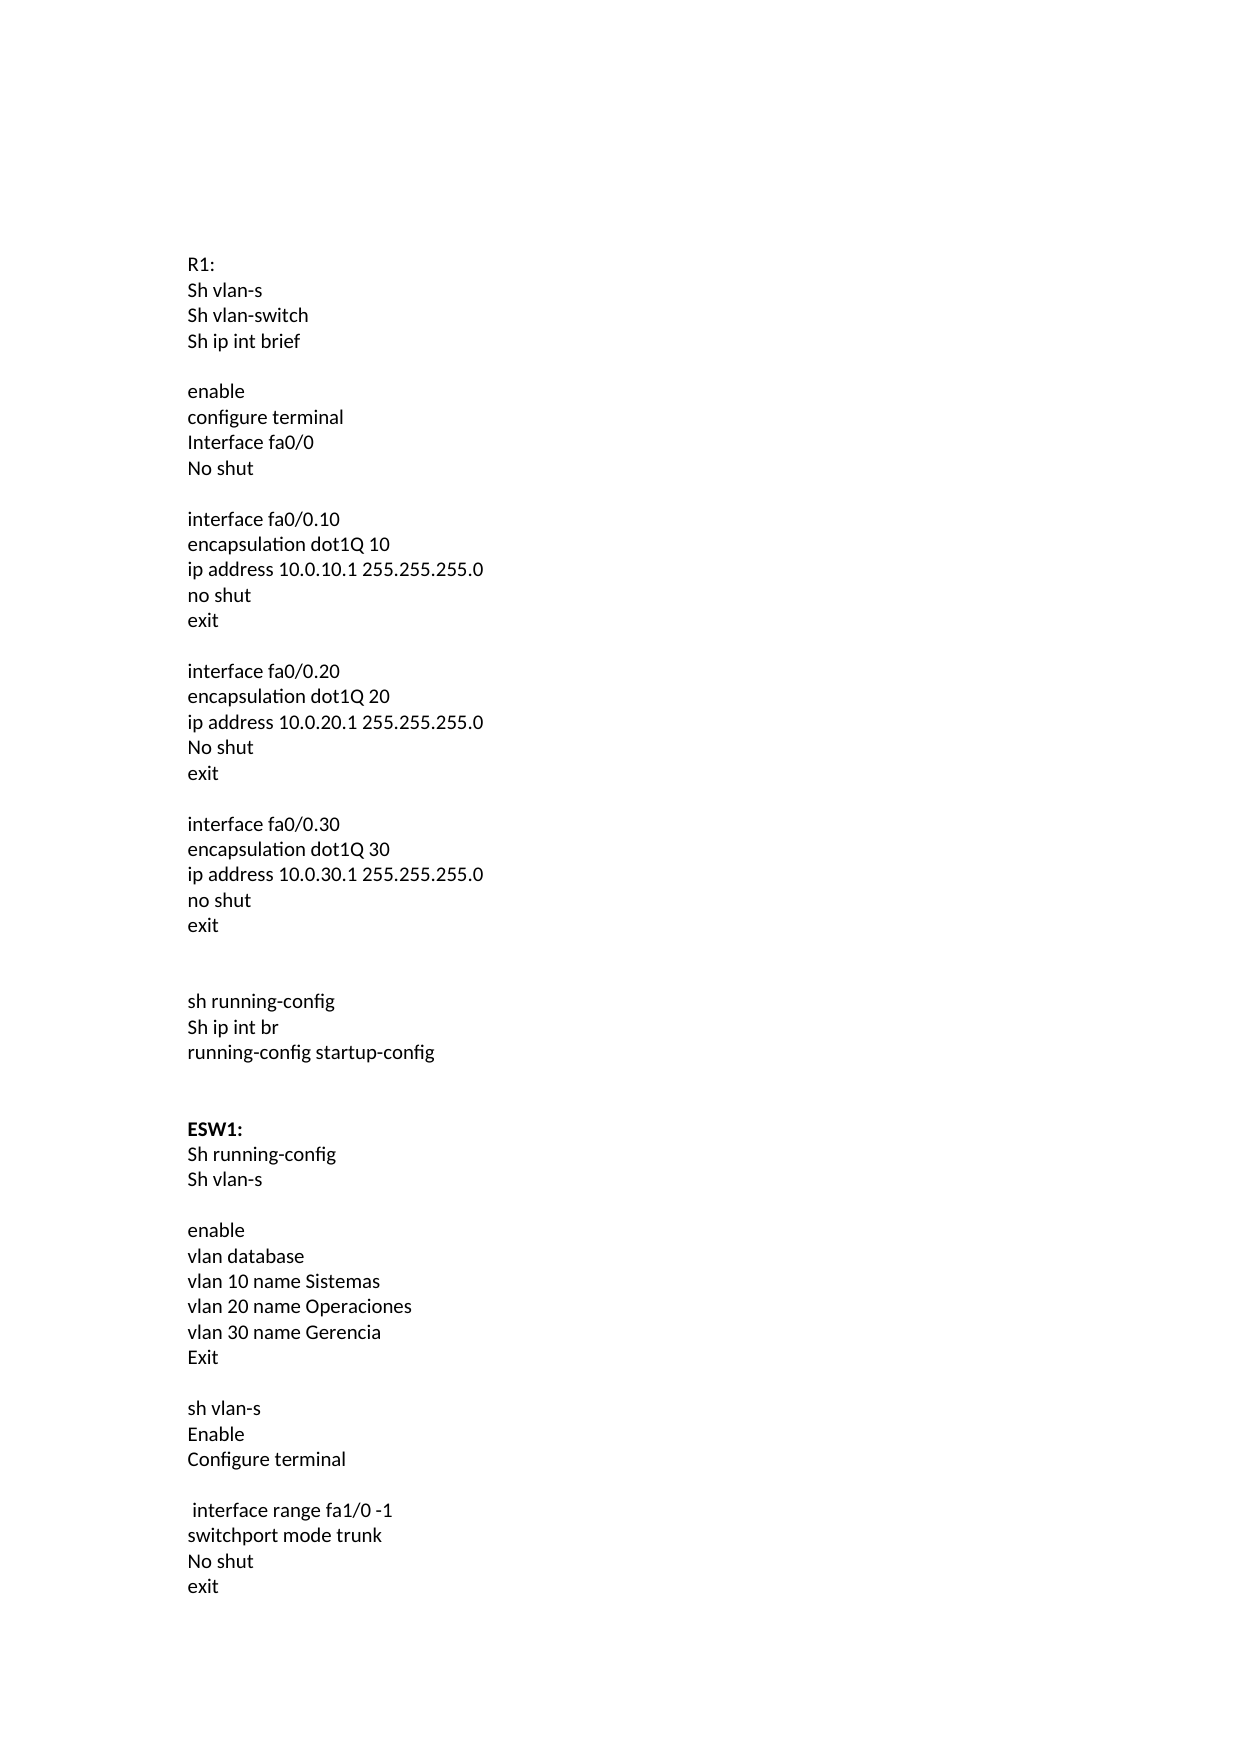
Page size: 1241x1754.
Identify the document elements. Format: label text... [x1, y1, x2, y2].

text ip address 10.0.20.1 255.255.255.0 [187, 709, 1053, 734]
text encapsulation dot1Q 20 [187, 684, 1053, 709]
text switchport mode trunk [187, 1522, 1053, 1548]
text No shut [187, 1548, 1053, 1573]
text No shut [187, 734, 1053, 760]
text sh vlan-s [187, 1395, 1053, 1421]
text ip address 10.0.30.1 255.255.255.0 [187, 862, 1053, 887]
text vlan 10 name Sistemas [187, 1268, 1053, 1294]
text interface fa0/0.30 [187, 811, 1053, 836]
text enable [187, 1217, 1053, 1243]
text exit [187, 760, 1053, 785]
text Interface fa0/0 [187, 429, 1053, 455]
text ip address 10.0.10.1 255.255.255.0 [187, 557, 1053, 582]
text interface fa0/0.20 [187, 658, 1053, 684]
text no shut [187, 887, 1053, 912]
text encapsulation dot1Q 10 [187, 531, 1053, 557]
text interface fa0/0.10 [187, 506, 1053, 531]
text Sh ip int br [187, 1014, 1053, 1039]
text interface range fa1/0 -1 [187, 1497, 1053, 1522]
text configure terminal [187, 404, 1053, 429]
text enable [187, 379, 1053, 404]
text Sh vlan-s [187, 1167, 1053, 1192]
text no shut [187, 582, 1053, 607]
text exit [187, 912, 1053, 938]
text Sh ip int brief [187, 328, 1053, 353]
text Exit [187, 1344, 1053, 1370]
text No shut [187, 455, 1053, 480]
text sh running-config [187, 989, 1053, 1014]
text R1: [187, 252, 1053, 277]
text exit [187, 1573, 1053, 1599]
text Configure terminal [187, 1446, 1053, 1472]
text Sh vlan-s [187, 277, 1053, 302]
text Sh vlan-switch [187, 302, 1053, 328]
text Sh running-config [187, 1141, 1053, 1167]
text running-config startup-config [187, 1039, 1053, 1065]
text Enable [187, 1421, 1053, 1446]
text encapsulation dot1Q 30 [187, 836, 1053, 862]
text vlan 20 name Operaciones [187, 1294, 1053, 1319]
text exit [187, 607, 1053, 633]
text ESW1: [187, 1116, 1053, 1141]
text vlan database [187, 1243, 1053, 1268]
text vlan 30 name Gerencia [187, 1319, 1053, 1344]
